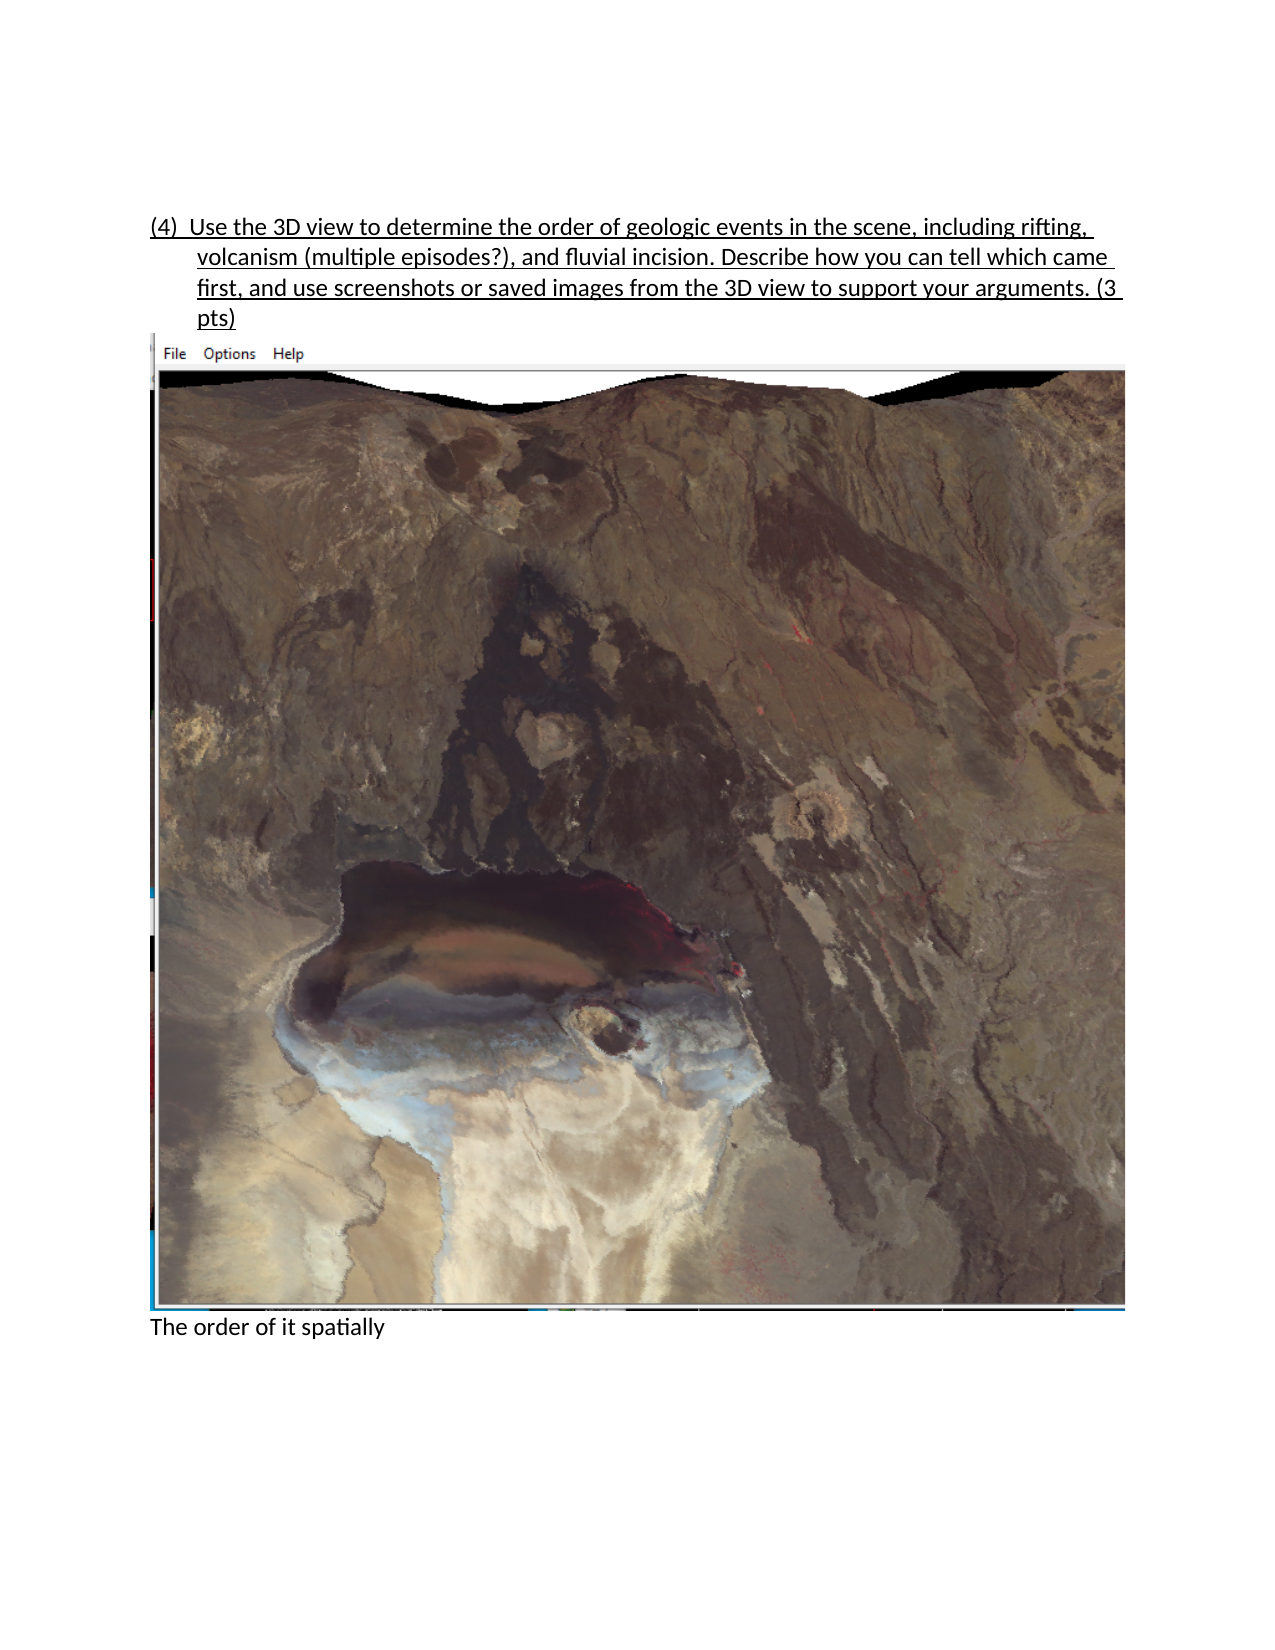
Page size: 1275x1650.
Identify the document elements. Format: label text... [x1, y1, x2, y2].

text The order of it spatially [150, 1311, 1125, 1341]
picture [150, 333, 1125, 1311]
text (4) Use the 3D view to determine the order of geologic events in the scene, including rifting, volcanism (multiple episodes?), and fluvial incision. Describe how you can tell which came first, and use screenshots or saved images from the 3D view to support your arguments. (3 pts) [150, 211, 1125, 333]
